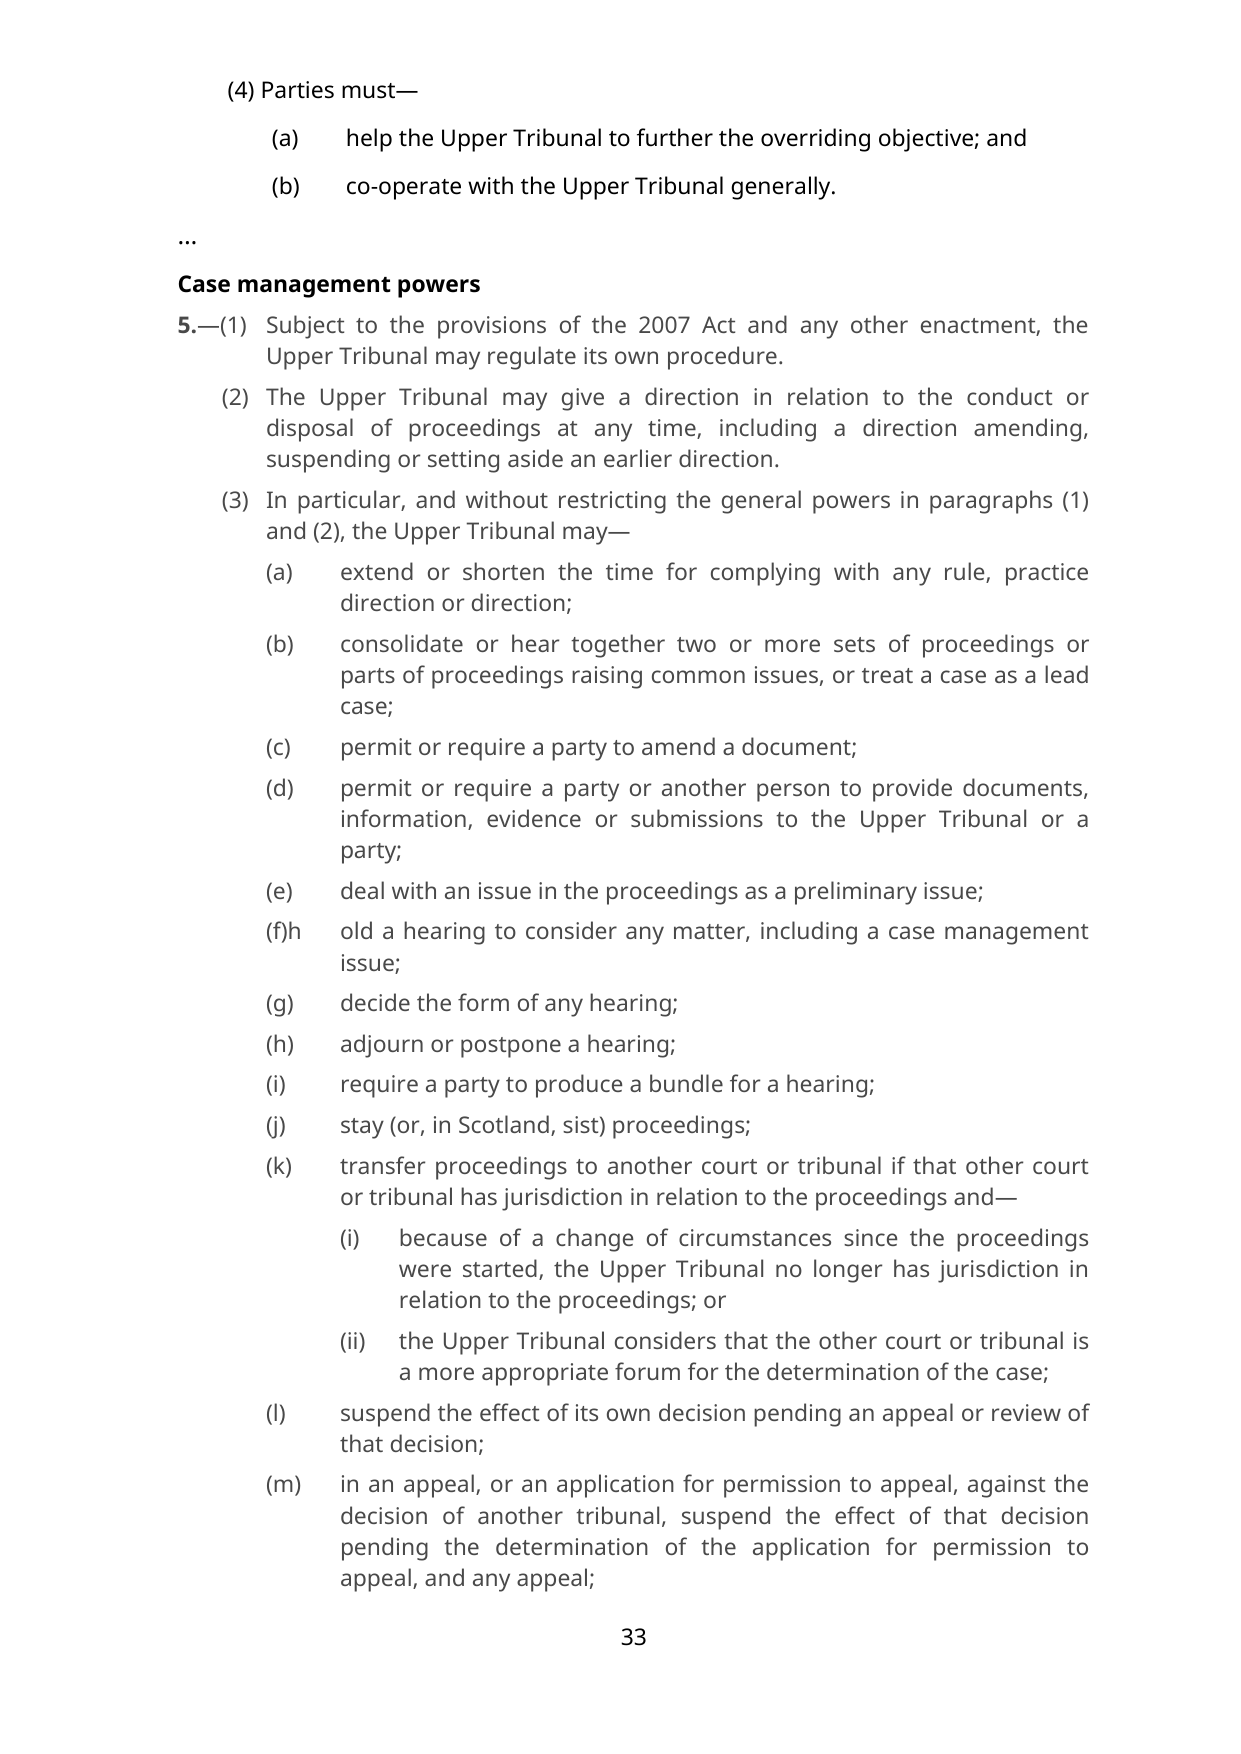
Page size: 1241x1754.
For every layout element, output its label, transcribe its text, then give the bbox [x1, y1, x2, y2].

subtitle Case management powers [177, 268, 1090, 299]
text (g) decide the form of any hearing; [266, 987, 1090, 1018]
text (j) stay (or, in Scotland, sist) proceedings; [266, 1109, 1090, 1140]
text (a) extend or shorten the time for complying with any rule, practice direction or direction; [266, 556, 1090, 618]
text (4) Parties must— [222, 74, 1090, 105]
text (e) deal with an issue in the proceedings as a preliminary issue; [266, 874, 1090, 906]
text (ii) the Upper Tribunal considers that the other court or tribunal is a more appropriate forum for the determination of the case; [340, 1324, 1090, 1387]
text (f)h old a hearing to consider any matter, including a case management issue; [266, 915, 1090, 978]
text (2) The Upper Tribunal may give a direction in relation to the conduct or disposal of proceedings at any time, including a direction amending, suspending or setting aside an earlier direction. [222, 381, 1090, 474]
text (b) consolidate or hear together two or more sets of proceedings or parts of proceedings raising common issues, or treat a case as a lead case; [266, 628, 1090, 721]
text (a) help the Upper Tribunal to further the overriding objective; and [266, 122, 1090, 153]
text (h) adjourn or postpone a hearing; [266, 1028, 1090, 1059]
text 5.—(1) Subject to the provisions of the 2007 Act and any other enactment, the Upper Tribunal may regulate its own procedure. [177, 309, 1090, 371]
text (i) because of a change of circumstances since the proceedings were started, the Upper Tribunal no longer has jurisdiction in relation to the proceedings; or [340, 1221, 1090, 1315]
text (k) transfer proceedings to another court or tribunal if that other court or tribunal has jurisdiction in relation to the proceedings and— [266, 1149, 1090, 1212]
text (b) co-operate with the Upper Tribunal generally. [266, 170, 1090, 201]
text (i) require a party to produce a bundle for a hearing; [266, 1068, 1090, 1099]
text (d) permit or require a party or another person to provide documents, information, evidence or submissions to the Upper Tribunal or a party; [266, 771, 1090, 865]
text … [177, 218, 1090, 252]
text (c) permit or require a party to amend a document; [266, 731, 1090, 762]
text (m) in an appeal, or an application for permission to appeal, against the decision of another tribunal, suspend the effect of that decision pending the determination of the application for permission to appeal, and any appeal; [266, 1468, 1090, 1593]
text (3) In particular, and without restricting the general powers in paragraphs (1) and (2), the Upper Tribunal may— [222, 484, 1090, 546]
text (l) suspend the effect of its own decision pending an appeal or review of that decision; [266, 1396, 1090, 1459]
